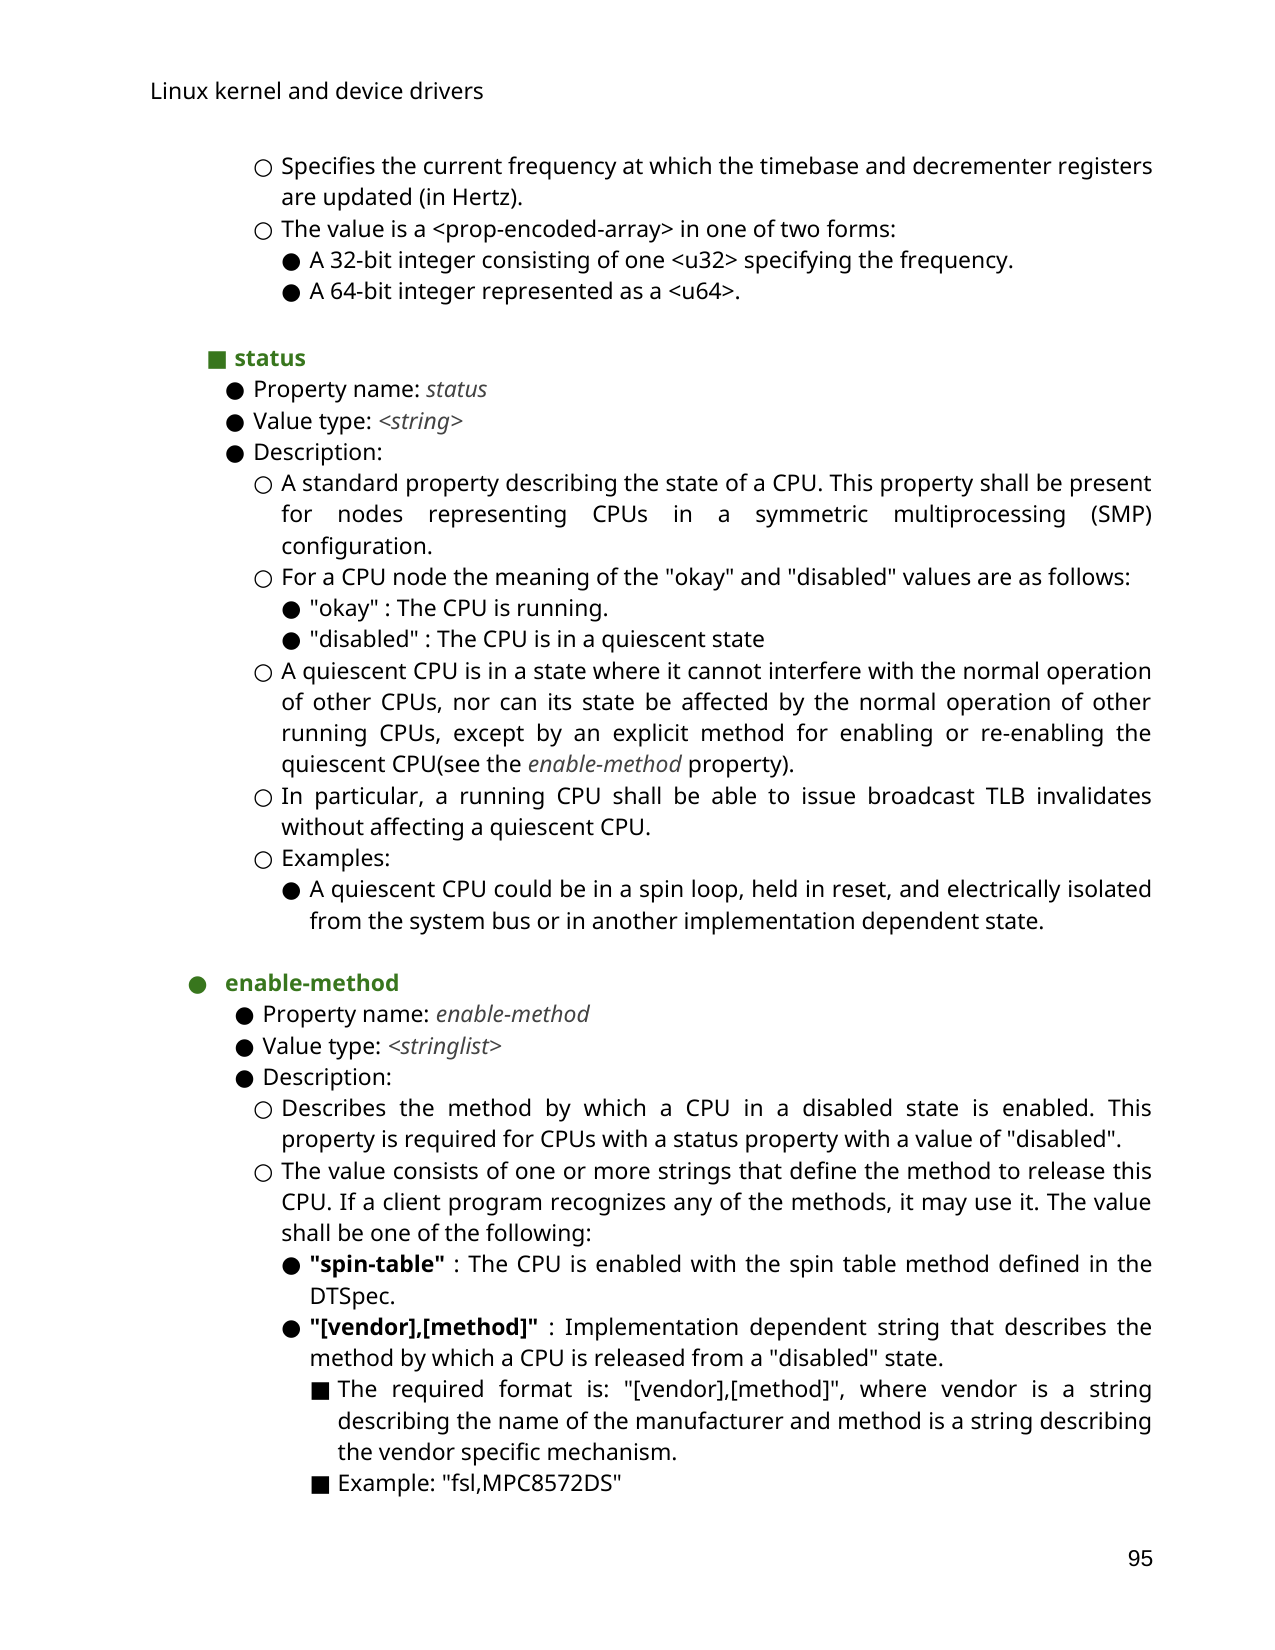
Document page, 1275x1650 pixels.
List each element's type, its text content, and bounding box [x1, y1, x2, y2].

list The value is a <prop-encoded-array> in one of two forms: [253, 212, 1153, 244]
list Example: "fsl,MPC8572DS" [309, 1467, 1153, 1498]
list Description: [234, 1061, 1153, 1092]
list A standard property describing the state of a CPU. This property shall be present for nodes representing CPUs in a symmetric multiprocessing (SMP) configuration. [253, 467, 1153, 561]
list In particular, a running CPU shall be able to issue broadcast TLB invalidates without affecting a quiescent CPU. [253, 780, 1153, 842]
list Value type: <stringlist> [234, 1030, 1153, 1061]
list Property name: enable-method [234, 998, 1153, 1030]
list The value consists of one or more strings that define the method to release this CPU. If a client program recognizes any of the methods, it may use it. The value shall be one of the following: [253, 1155, 1153, 1248]
list "[vendor],[method]" : Implementation dependent string that describes the method by which a CPU is released from a "disabled" state. [281, 1311, 1153, 1373]
list Describes the method by which a CPU in a disabled state is enabled. This property is required for CPUs with a status property with a value of "disabled". [253, 1092, 1153, 1155]
list A 32-bit integer consisting of one <u32> specifying the frequency. [281, 244, 1153, 275]
list The required format is: "[vendor],[method]", where vendor is a string describing the name of the manufacturer and method is a string describing the vendor specific mechanism. [309, 1373, 1153, 1467]
list status [206, 342, 1153, 373]
list Description: [225, 436, 1153, 467]
list "disabled" : The CPU is in a quiescent state [281, 623, 1153, 655]
list Examples: [253, 842, 1153, 873]
list Value type: <string> [225, 405, 1153, 436]
list For a CPU node the meaning of the "okay" and "disabled" values are as follows: [253, 561, 1153, 592]
list Specifies the current frequency at which the timebase and decrementer registers are updated (in Hertz). [253, 150, 1153, 212]
list A 64-bit integer represented as a <u64>. [281, 275, 1153, 306]
list "spin-table" : The CPU is enabled with the spin table method defined in the DTSpec. [281, 1248, 1153, 1311]
list A quiescent CPU could be in a spin loop, held in reset, and electrically isolated from the system bus or in another implementation dependent state. [281, 873, 1153, 936]
list enable-method [187, 967, 1153, 998]
list Property name: status [225, 373, 1153, 405]
list A quiescent CPU is in a state where it cannot interfere with the normal operation of other CPUs, nor can its state be affected by the normal operation of other running CPUs, except by an explicit method for enabling or re-enabling the quiescent CPU(see the enable-method property). [253, 655, 1153, 780]
list "okay" : The CPU is running. [281, 592, 1153, 623]
